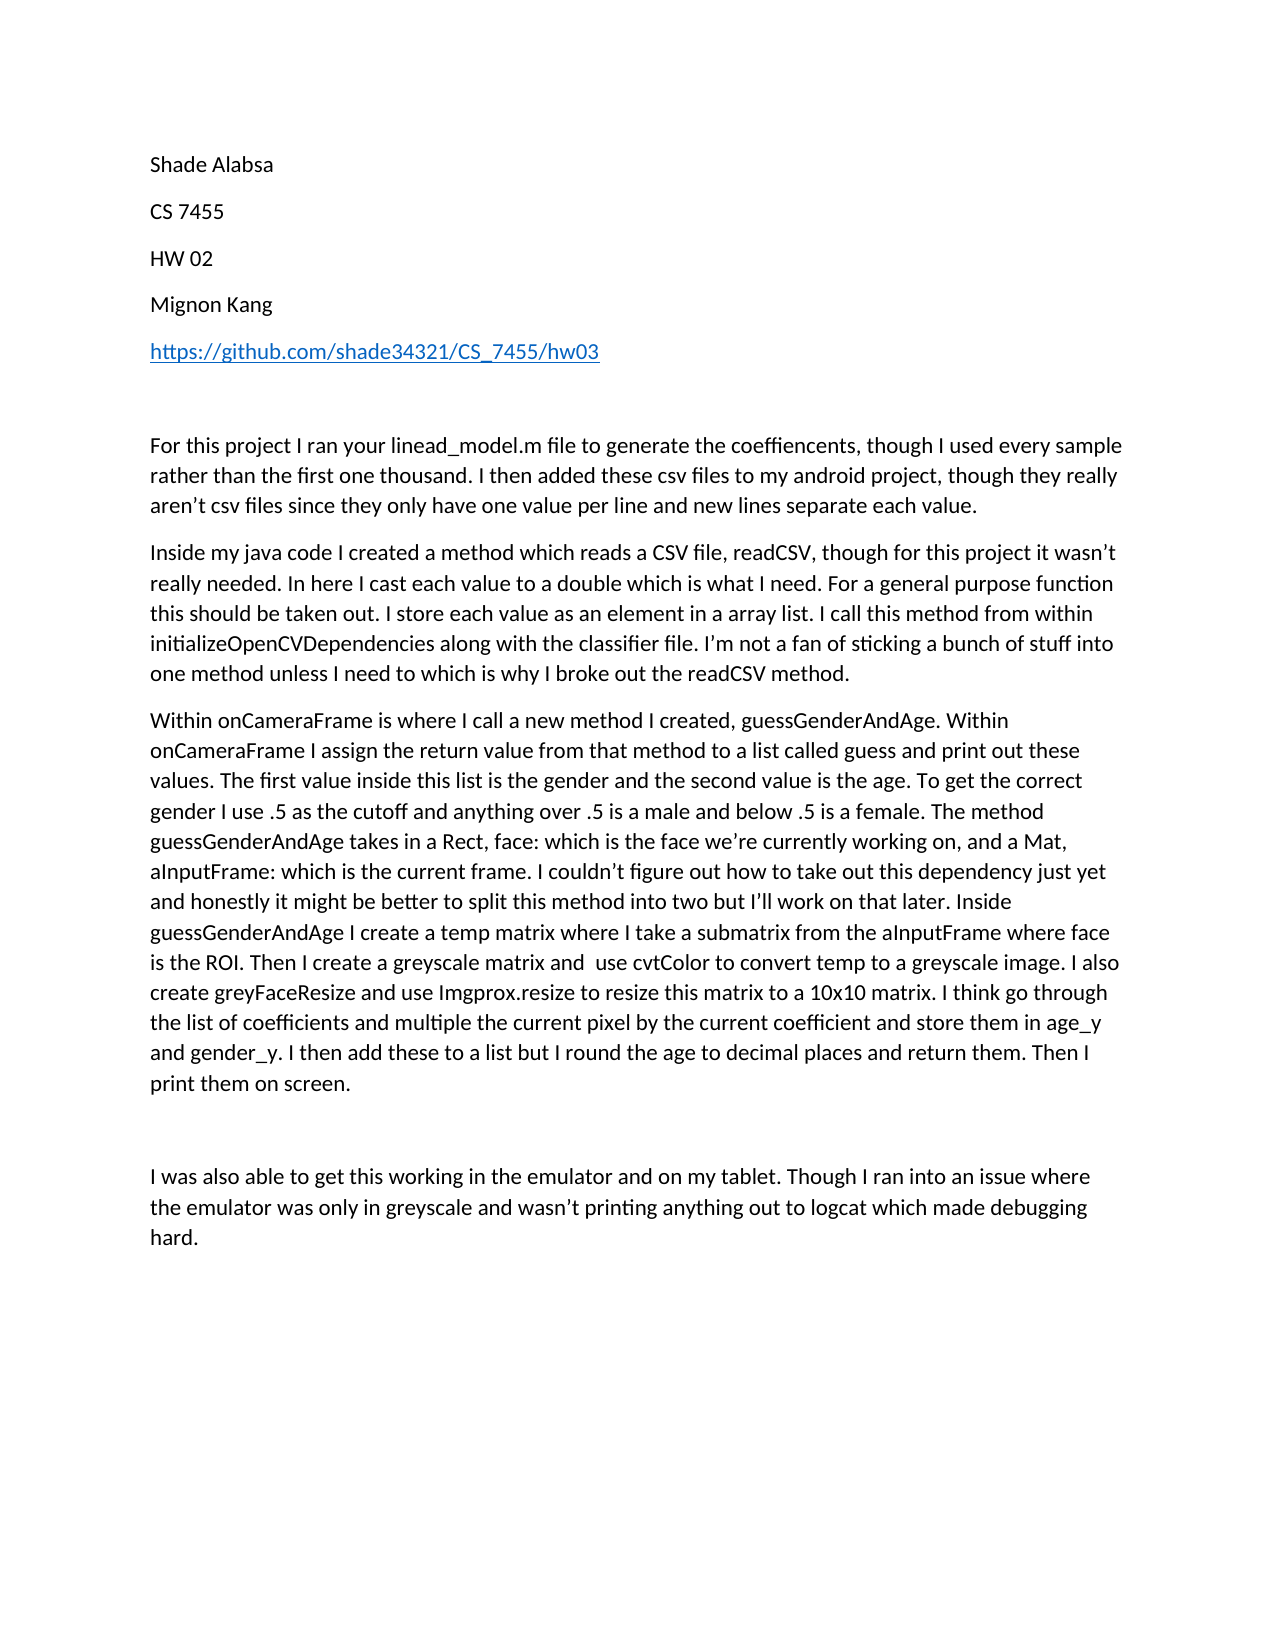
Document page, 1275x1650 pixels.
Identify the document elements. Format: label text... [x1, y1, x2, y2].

text Mignon Kang [150, 291, 1125, 319]
text Inside my java code I created a method which reads a CSV file, readCSV, though for this project it wasn’t really needed. In here I cast each value to a double which is what I need. For a general purpose function this should be taken out. I store each value as an element in a array list. I call this method from within initializeOpenCVDependencies along with the classifier file. I’m not a fan of sticking a bunch of stuff into one method unless I need to which is why I broke out the readCSV method. [150, 538, 1125, 687]
text CS 7455 [150, 197, 1125, 225]
text HW 02 [150, 244, 1125, 272]
text Within onCameraFrame is where I call a new method I created, guessGenderAndAge. Within onCameraFrame I assign the return value from that method to a list called guess and print out these values. The first value inside this list is the gender and the second value is the age. To get the correct gender I use .5 as the cutoff and anything over .5 is a male and below .5 is a female. The method guessGenderAndAge takes in a Rect, face: which is the face we’re currently working on, and a Mat, aInputFrame: which is the current frame. I couldn’t figure out how to take out this dependency just yet and honestly it might be better to split this method into two but I’ll work on that later. Inside guessGenderAndAge I create a temp matrix where I take a submatrix from the aInputFrame where face is the ROI. Then I create a greyscale matrix and use cvtColor to convert temp to a greyscale image. I also create greyFaceResize and use Imgprox.resize to resize this matrix to a 10x10 matrix. I think go through the list of coefficients and multiple the current pixel by the current coefficient and store them in age_y and gender_y. I then add these to a list but I round the age to decimal places and return them. Then I print them on screen. [150, 706, 1125, 1097]
text https://github.com/shade34321/CS_7455/hw03 [150, 337, 1125, 366]
text I was also able to get this working in the emulator and on my tablet. Though I ran into an issue where the emulator was only in greyscale and wasn’t printing anything out to logcat which made debugging hard. [150, 1162, 1125, 1251]
text Shade Alabsa [150, 150, 1125, 178]
text For this project I ran your linead_model.m file to generate the coeffiencents, though I used every sample rather than the first one thousand. I then added these csv files to my android project, though they really aren’t csv files since they only have one value per line and new lines separate each value. [150, 431, 1125, 520]
